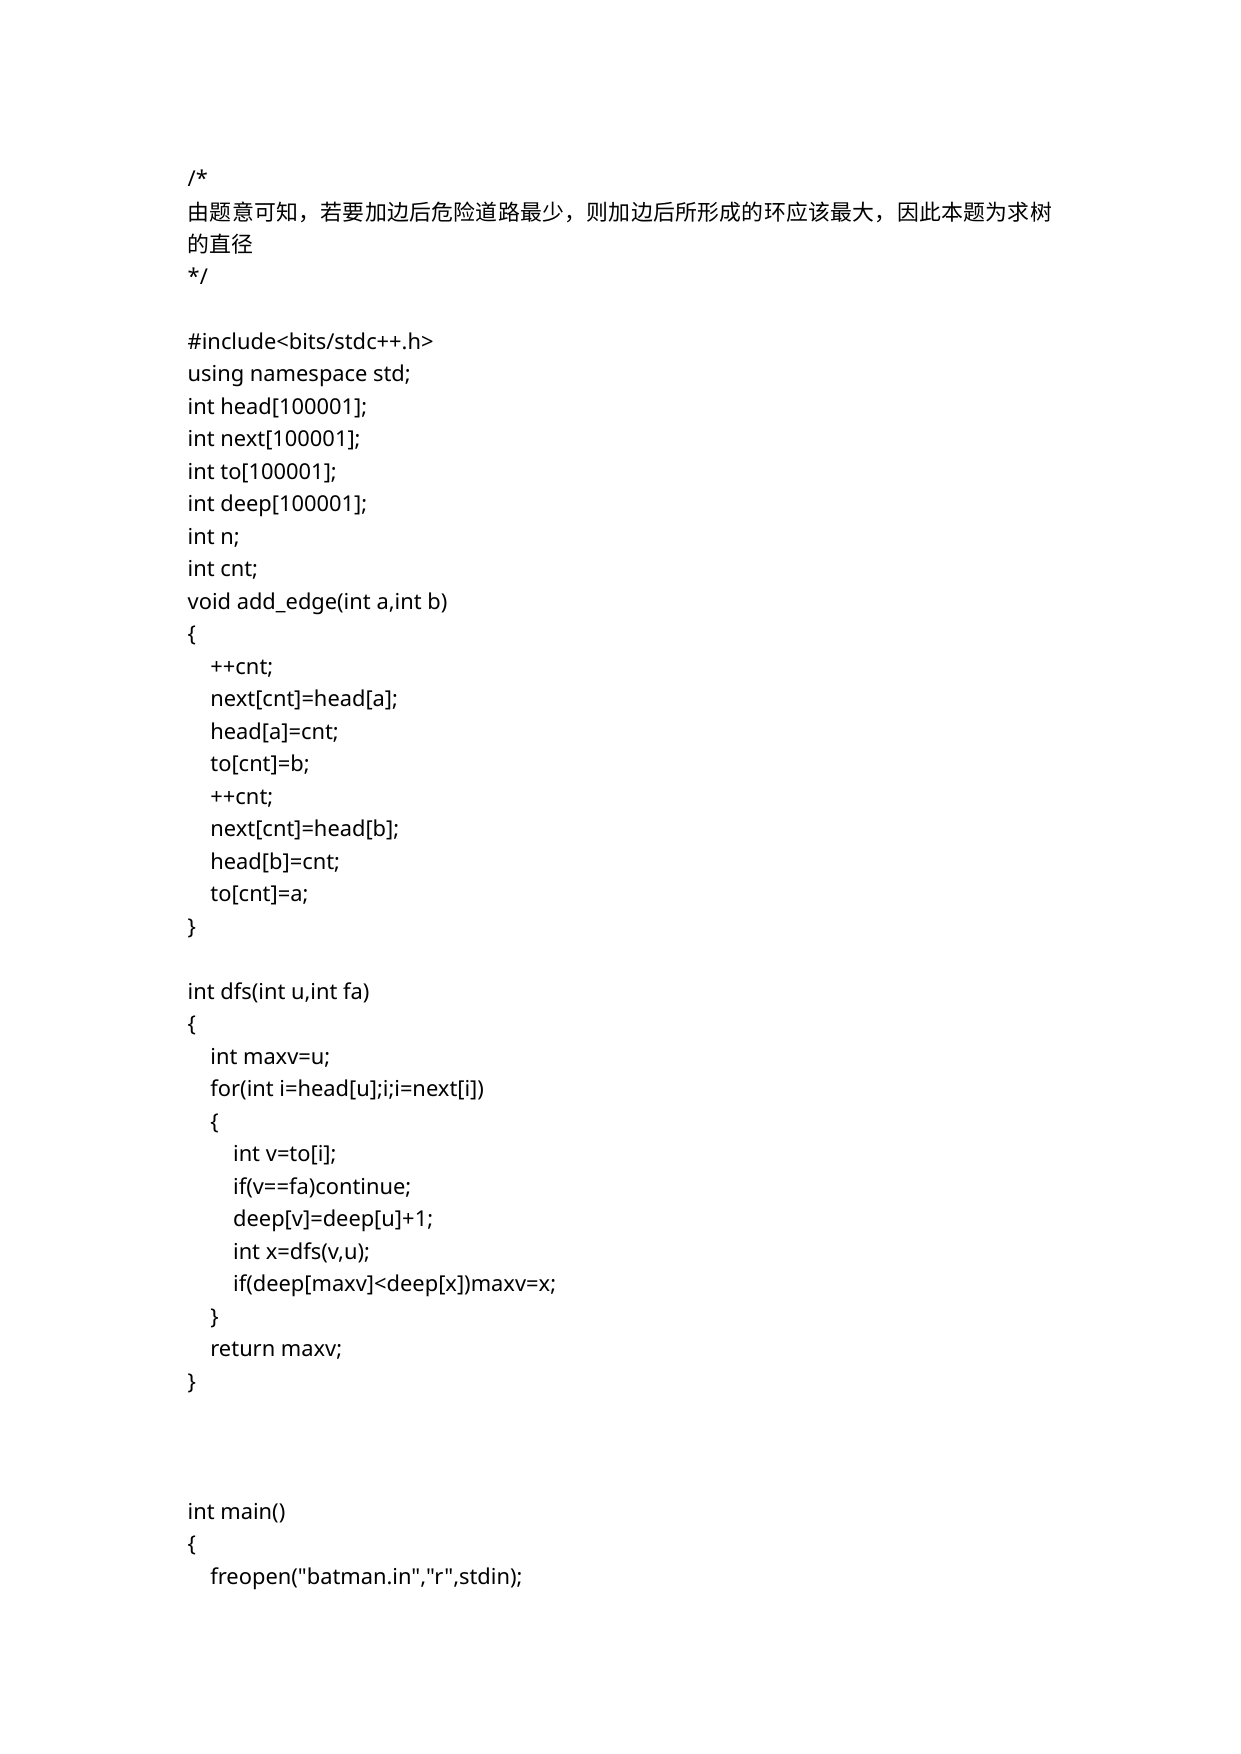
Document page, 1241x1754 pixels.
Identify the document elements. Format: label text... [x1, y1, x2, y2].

text { [187, 1007, 1053, 1039]
text using namespace std; [187, 357, 1053, 389]
text 由题意可知，若要加边后危险道路最少，则加边后所形成的环应该最大，因此本题为求树的直径 [187, 194, 1053, 259]
text } [187, 1364, 1053, 1397]
text freopen("batman.in","r",stdin); [187, 1559, 1053, 1592]
text int maxv=u; [187, 1039, 1053, 1072]
text /* [187, 162, 1053, 194]
text if(v==fa)continue; [187, 1169, 1053, 1202]
text int dfs(int u,int fa) [187, 974, 1053, 1007]
text } [187, 909, 1053, 942]
text int deep[100001]; [187, 487, 1053, 519]
text next[cnt]=head[b]; [187, 812, 1053, 844]
text ++cnt; [187, 779, 1053, 812]
text void add_edge(int a,int b) [187, 584, 1053, 617]
text head[a]=cnt; [187, 714, 1053, 747]
text int x=dfs(v,u); [187, 1234, 1053, 1267]
text int v=to[i]; [187, 1137, 1053, 1169]
text if(deep[maxv]<deep[x])maxv=x; [187, 1267, 1053, 1299]
text next[cnt]=head[a]; [187, 682, 1053, 714]
text { [187, 617, 1053, 649]
text int to[100001]; [187, 454, 1053, 487]
text */ [187, 259, 1053, 292]
text head[b]=cnt; [187, 844, 1053, 877]
text { [187, 1104, 1053, 1137]
text { [187, 1527, 1053, 1559]
text int main() [187, 1494, 1053, 1527]
text return maxv; [187, 1332, 1053, 1364]
text ++cnt; [187, 649, 1053, 682]
text int next[100001]; [187, 422, 1053, 454]
text #include<bits/stdc++.h> [187, 324, 1053, 357]
text } [187, 1299, 1053, 1332]
text deep[v]=deep[u]+1; [187, 1202, 1053, 1234]
text int cnt; [187, 552, 1053, 584]
text for(int i=head[u];i;i=next[i]) [187, 1072, 1053, 1104]
text int head[100001]; [187, 389, 1053, 422]
text int n; [187, 519, 1053, 552]
text to[cnt]=b; [187, 747, 1053, 779]
text to[cnt]=a; [187, 877, 1053, 909]
